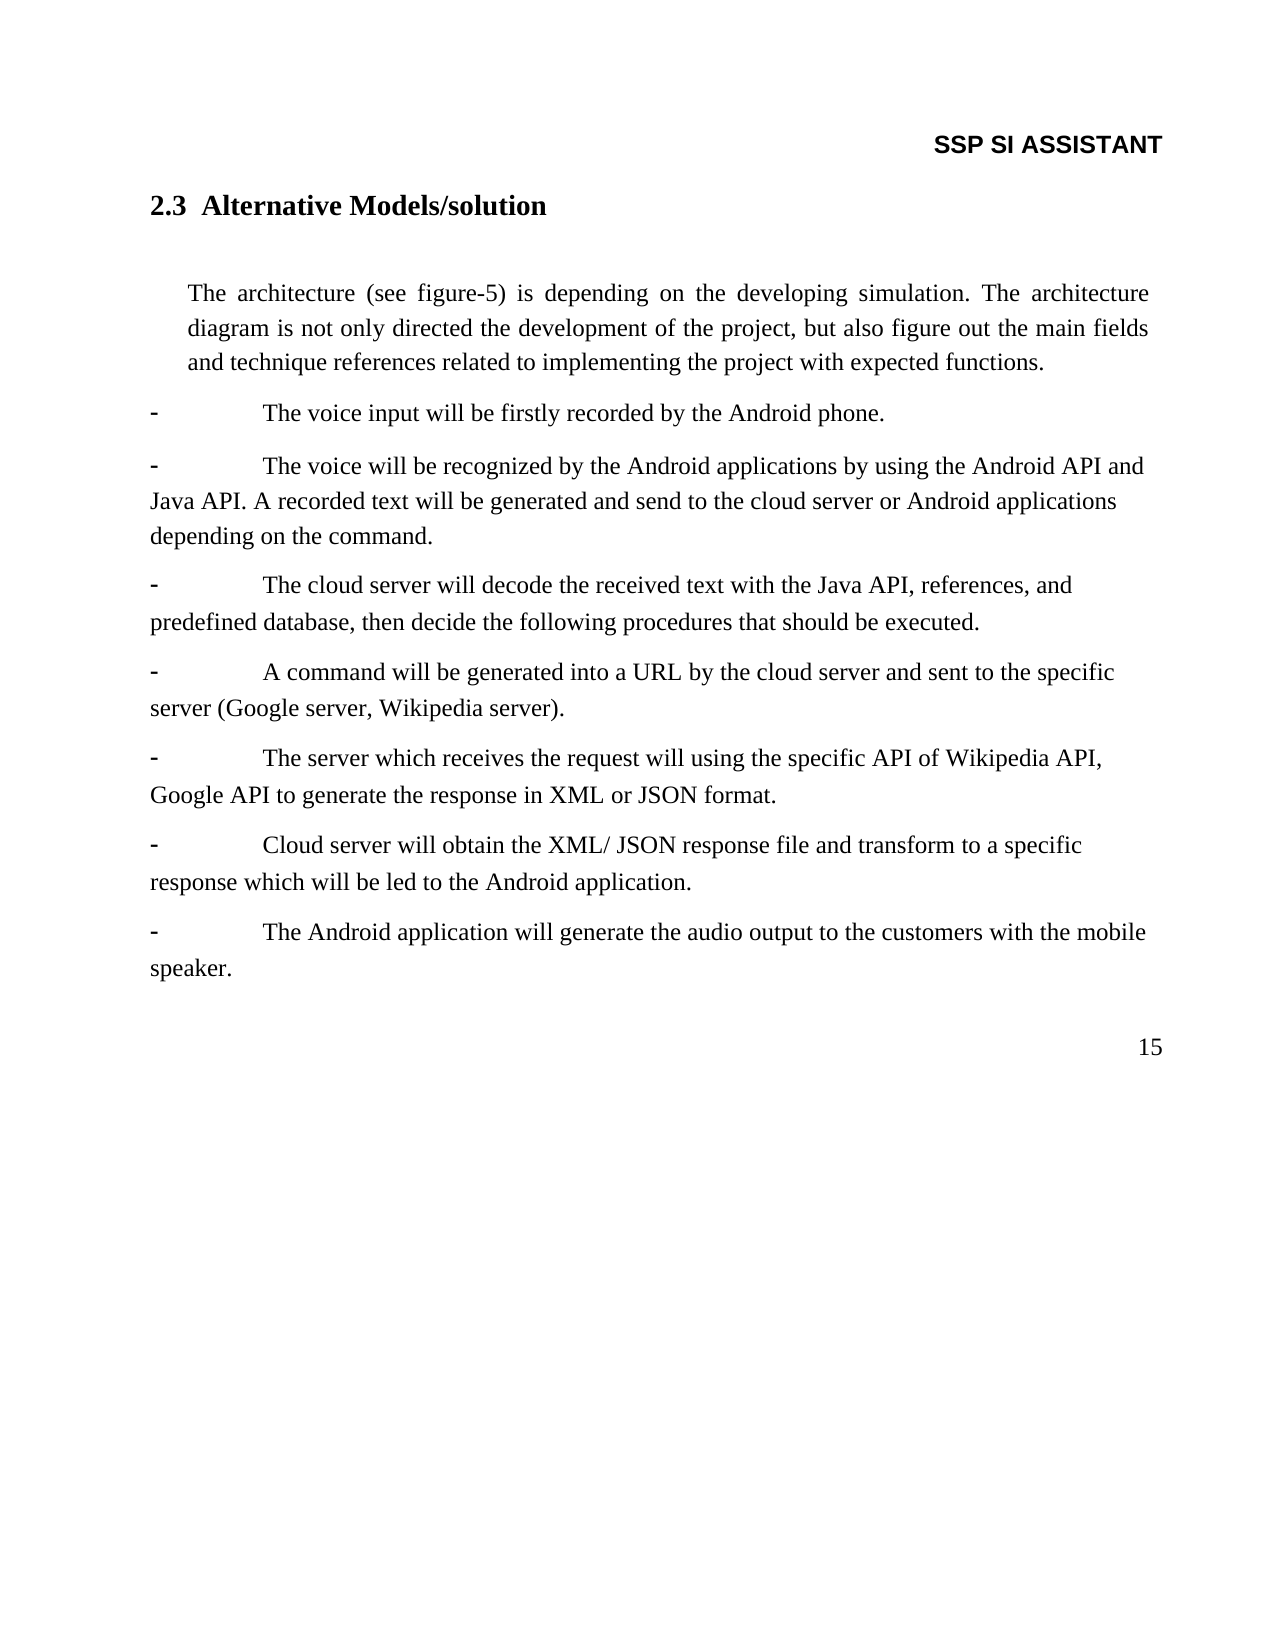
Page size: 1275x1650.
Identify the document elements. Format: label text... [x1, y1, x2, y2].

list The server which receives the request will using the specific API of Wikipedia API, Google API to generate the response in XML or JSON format. [150, 743, 1162, 809]
list Cloud server will obtain the XML/ JSON response file and transform to a specific response which will be led to the Android application. [150, 830, 1162, 896]
text The architecture (see figure-5) is depending on the developing simulation. The architecture diagram is not only directed the development of the project, but also figure out the main fields and technique references related to implementing the project with expected functions. [187, 278, 1150, 376]
text 15 [150, 1032, 1162, 1061]
list The Android application will generate the audio output to the customers with the mobile speaker. [150, 917, 1162, 982]
list The voice input will be firstly recorded by the Android phone. [150, 398, 1162, 426]
list The cloud server will decode the received text with the Java API, references, and predefined database, then decide the following procedures that should be executed. [150, 570, 1162, 636]
list The voice will be recognized by the Android applications by using the Android API and Java API. A recorded text will be generated and send to the cloud server or Android applications depending on the command. [150, 451, 1162, 549]
list A command will be generated into a URL by the cloud server and sent to the specific server (Google server, Wikipedia server). [150, 657, 1162, 722]
text 2.3 Alternative Models/solution [150, 188, 1162, 222]
